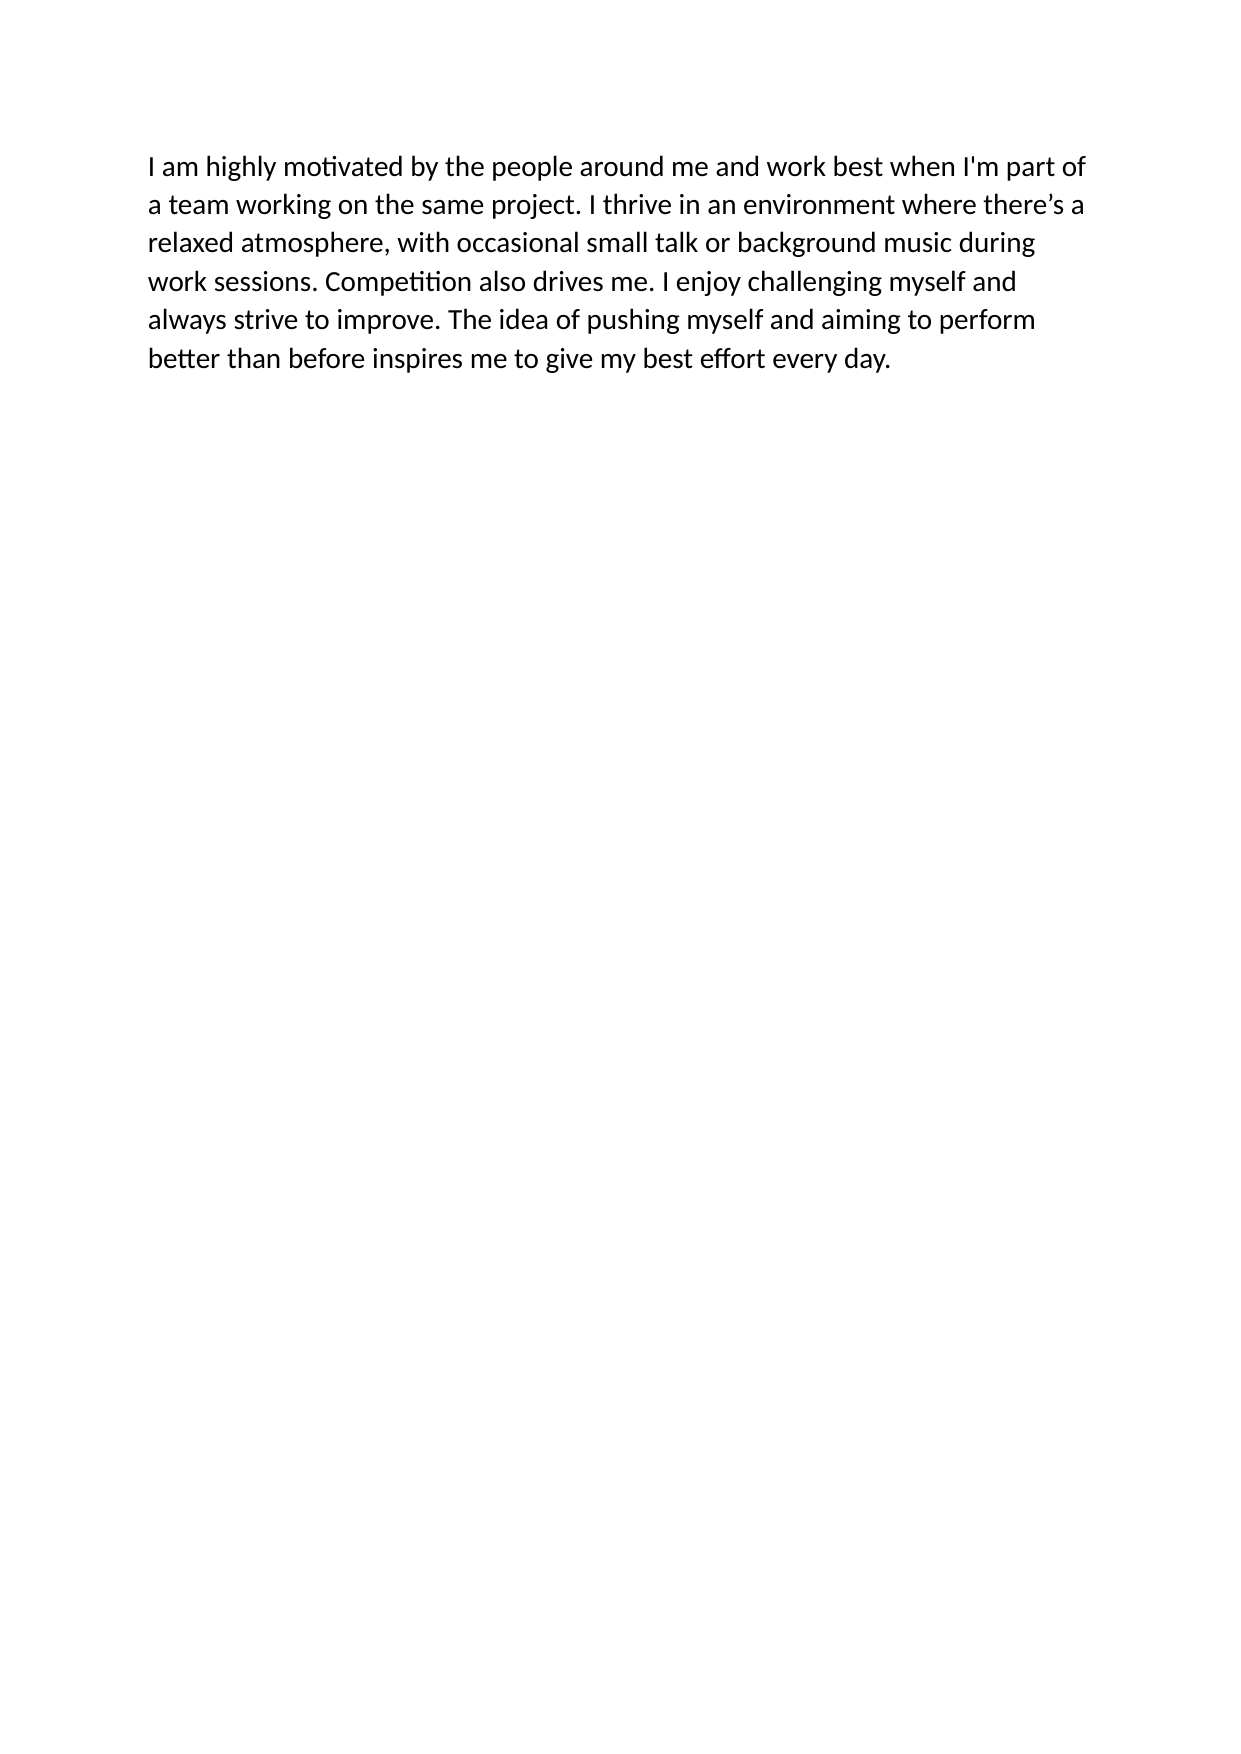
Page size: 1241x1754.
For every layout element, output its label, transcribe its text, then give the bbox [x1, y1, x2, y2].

text I am highly motivated by the people around me and work best when I'm part of a team working on the same project. I thrive in an environment where there’s a relaxed atmosphere, with occasional small talk or background music during work sessions. Competition also drives me. I enjoy challenging myself and always strive to improve. The idea of pushing myself and aiming to perform better than before inspires me to give my best effort every day. [148, 148, 1093, 375]
